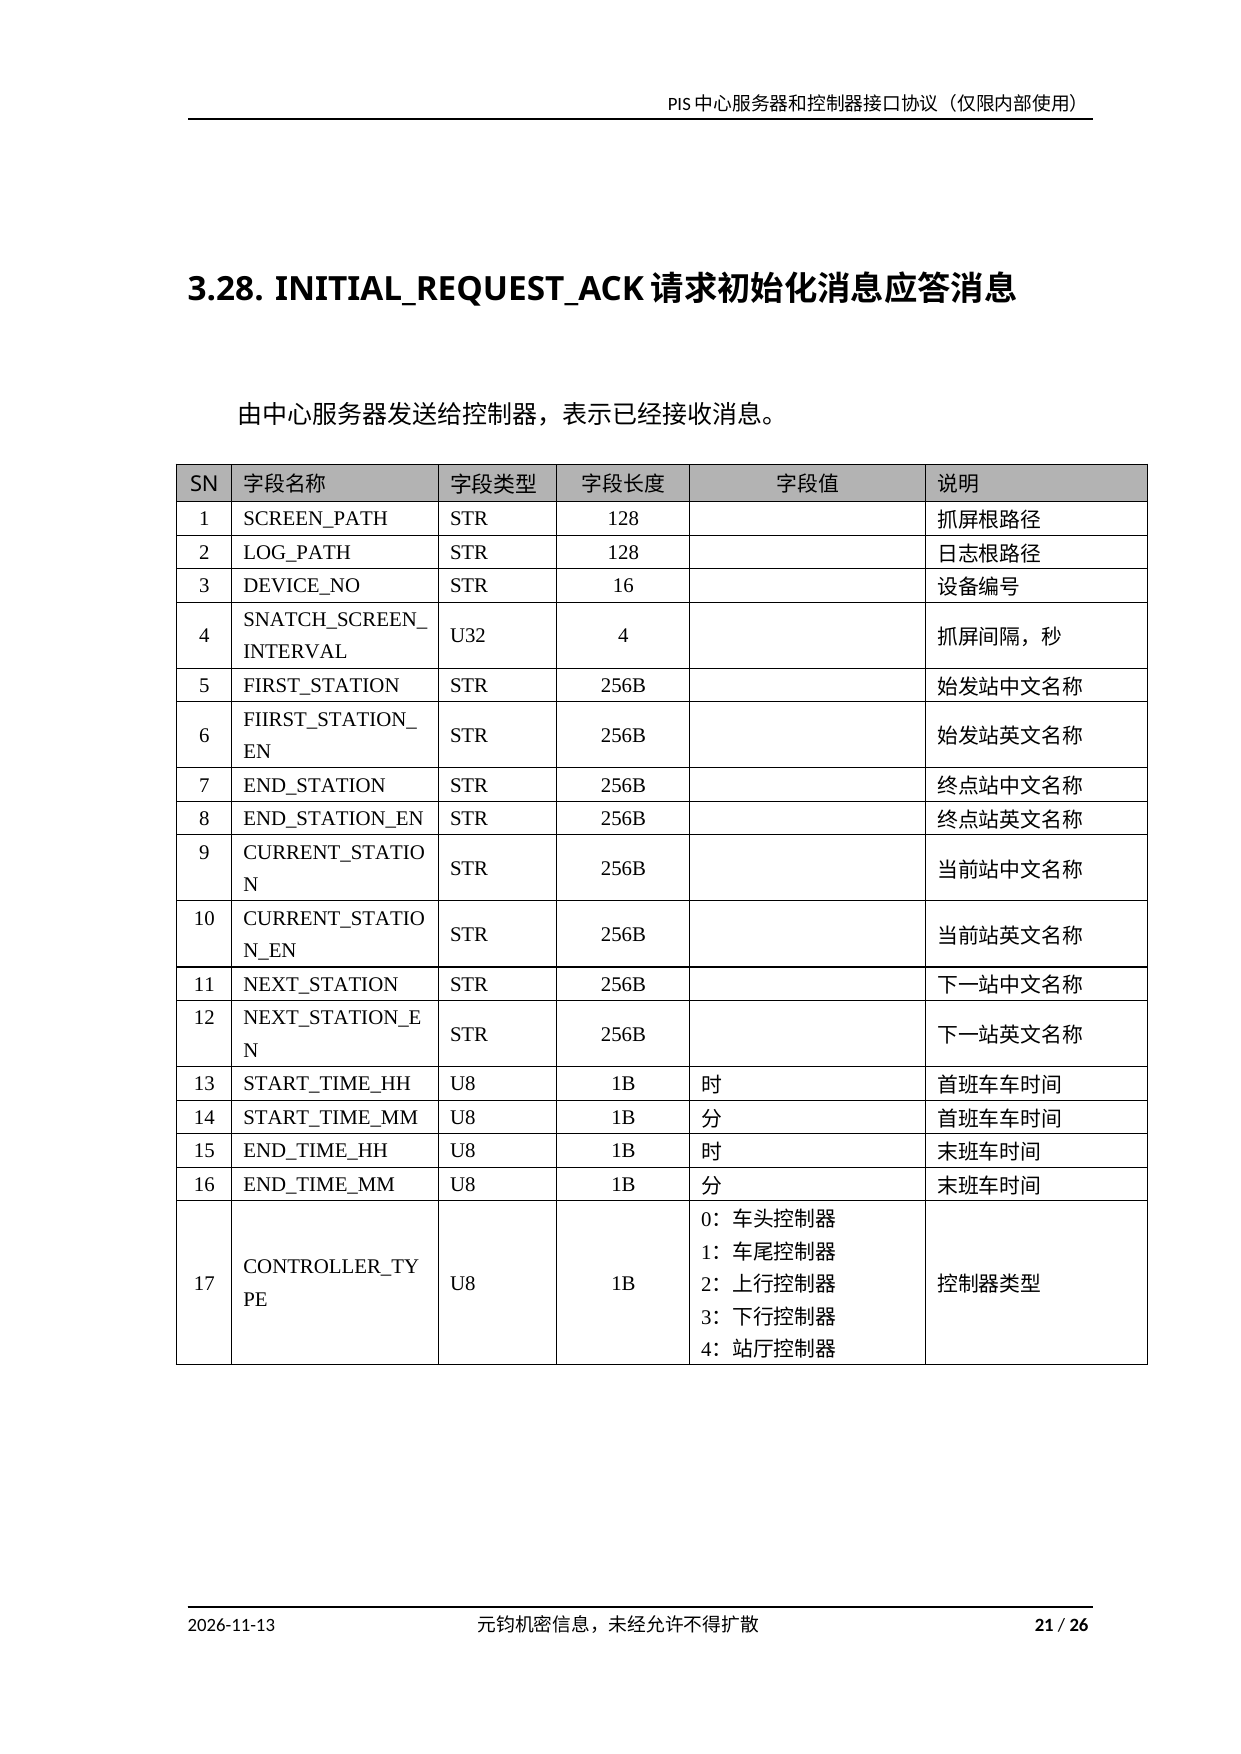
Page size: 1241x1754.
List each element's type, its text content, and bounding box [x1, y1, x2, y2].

table_cell END_TIME_HH [232, 1134, 438, 1167]
table_cell [690, 901, 925, 966]
table_cell STR [439, 835, 556, 900]
table_cell [690, 702, 925, 767]
table_cell STR [439, 502, 556, 534]
table_cell 设备编号 [926, 569, 1147, 602]
table_cell 时 [690, 1067, 925, 1099]
table_cell 1 [177, 502, 231, 534]
table_cell [690, 669, 925, 701]
table_cell U8 [439, 1168, 556, 1200]
table_cell 末班车时间 [926, 1168, 1147, 1200]
table_cell 256B [557, 702, 689, 767]
table_cell FIRST_STATION [232, 669, 438, 701]
table_cell U8 [439, 1134, 556, 1167]
table_cell 10 [177, 901, 231, 966]
table_cell SCREEN_PATH [232, 502, 438, 534]
table_cell 6 [177, 702, 231, 767]
table_cell [690, 603, 925, 668]
table_cell END_TIME_MM [232, 1168, 438, 1200]
table_cell STR [439, 702, 556, 767]
table_cell U8 [439, 1067, 556, 1099]
table_cell 当前站英文名称 [926, 901, 1147, 966]
table_cell 256B [557, 768, 689, 801]
table_cell 1B [557, 1134, 689, 1167]
table_header 字段长度 [557, 465, 689, 501]
table_cell STR [439, 768, 556, 801]
subtitle INITIAL_REQUEST_ACK请求初始化消息应答消息 [187, 253, 1093, 318]
table_cell 终点站英文名称 [926, 802, 1147, 834]
table_cell 256B [557, 968, 689, 1000]
table_cell 5 [177, 669, 231, 701]
table_cell 下一站英文名称 [926, 1001, 1147, 1066]
table_header 字段名称 [232, 465, 438, 501]
table_cell CURRENT_STATION [232, 835, 438, 900]
table_cell 时 [690, 1134, 925, 1167]
table_cell STR [439, 1001, 556, 1066]
table_header 说明 [926, 465, 1147, 501]
table_cell STR [439, 901, 556, 966]
table_cell [690, 768, 925, 801]
table_cell CONTROLLER_TYPE [232, 1201, 438, 1364]
table_cell 8 [177, 802, 231, 834]
table_cell 12 [177, 1001, 231, 1066]
table_cell 16 [177, 1168, 231, 1200]
table_cell STR [439, 802, 556, 834]
table_cell 末班车时间 [926, 1134, 1147, 1167]
table_cell 256B [557, 901, 689, 966]
table_cell 首班车车时间 [926, 1101, 1147, 1133]
table_cell STR [439, 669, 556, 701]
table_header 字段值 [690, 465, 925, 501]
table_cell CURRENT_STATION_EN [232, 901, 438, 966]
table_cell 终点站中文名称 [926, 768, 1147, 801]
table_cell 当前站中文名称 [926, 835, 1147, 900]
table_cell 4 [177, 603, 231, 668]
table_cell START_TIME_HH [232, 1067, 438, 1099]
table_cell 3 [177, 569, 231, 602]
table_cell 控制器类型 [926, 1201, 1147, 1364]
table_cell 256B [557, 802, 689, 834]
table_cell 14 [177, 1101, 231, 1133]
table_cell 17 [177, 1201, 231, 1364]
table_cell [690, 802, 925, 834]
table_cell 首班车车时间 [926, 1067, 1147, 1099]
table_cell 1B [557, 1201, 689, 1364]
table_cell STR [439, 536, 556, 568]
table_cell 始发站中文名称 [926, 669, 1147, 701]
table_cell END_STATION [232, 768, 438, 801]
table_cell 7 [177, 768, 231, 801]
text 由中心服务器发送给控制器，表示已经接收消息。 [187, 380, 1093, 445]
table_cell 128 [557, 502, 689, 534]
table_cell 分 [690, 1101, 925, 1133]
table_cell [690, 536, 925, 568]
table_cell 日志根路径 [926, 536, 1147, 568]
table_cell 0：车头控制器 1：车尾控制器 2：上行控制器 3：下行控制器 4：站厅控制器 [690, 1201, 925, 1364]
table_cell 1B [557, 1101, 689, 1133]
table_cell LOG_PATH [232, 536, 438, 568]
table_cell FIIRST_STATION_EN [232, 702, 438, 767]
table_cell 始发站英文名称 [926, 702, 1147, 767]
table_cell STR [439, 968, 556, 1000]
table_header SN [177, 465, 231, 501]
table_cell 1B [557, 1168, 689, 1200]
table_cell 抓屏根路径 [926, 502, 1147, 534]
table_cell 256B [557, 669, 689, 701]
table_cell NEXT_STATION [232, 968, 438, 1000]
table_cell [690, 835, 925, 900]
table_cell 11 [177, 968, 231, 1000]
table_cell 9 [177, 835, 231, 900]
table_cell STR [439, 569, 556, 602]
table_cell U8 [439, 1201, 556, 1364]
table_cell 13 [177, 1067, 231, 1099]
table_cell 15 [177, 1134, 231, 1167]
table_cell U32 [439, 603, 556, 668]
table_header 字段类型 [439, 465, 556, 501]
table_cell 128 [557, 536, 689, 568]
table_cell SNATCH_SCREEN_INTERVAL [232, 603, 438, 668]
table_cell 下一站中文名称 [926, 968, 1147, 1000]
table_cell 16 [557, 569, 689, 602]
table_cell 1B [557, 1067, 689, 1099]
table_cell NEXT_STATION_EN [232, 1001, 438, 1066]
table_cell 分 [690, 1168, 925, 1200]
table_cell [690, 502, 925, 534]
table_cell 2 [177, 536, 231, 568]
table_cell 4 [557, 603, 689, 668]
table_cell DEVICE_NO [232, 569, 438, 602]
table_cell END_STATION_EN [232, 802, 438, 834]
table_cell [690, 1001, 925, 1066]
table_cell [690, 968, 925, 1000]
table_cell [690, 569, 925, 602]
table_cell U8 [439, 1101, 556, 1133]
table_cell 256B [557, 1001, 689, 1066]
table_cell 256B [557, 835, 689, 900]
table_cell 抓屏间隔，秒 [926, 603, 1147, 668]
table_cell START_TIME_MM [232, 1101, 438, 1133]
